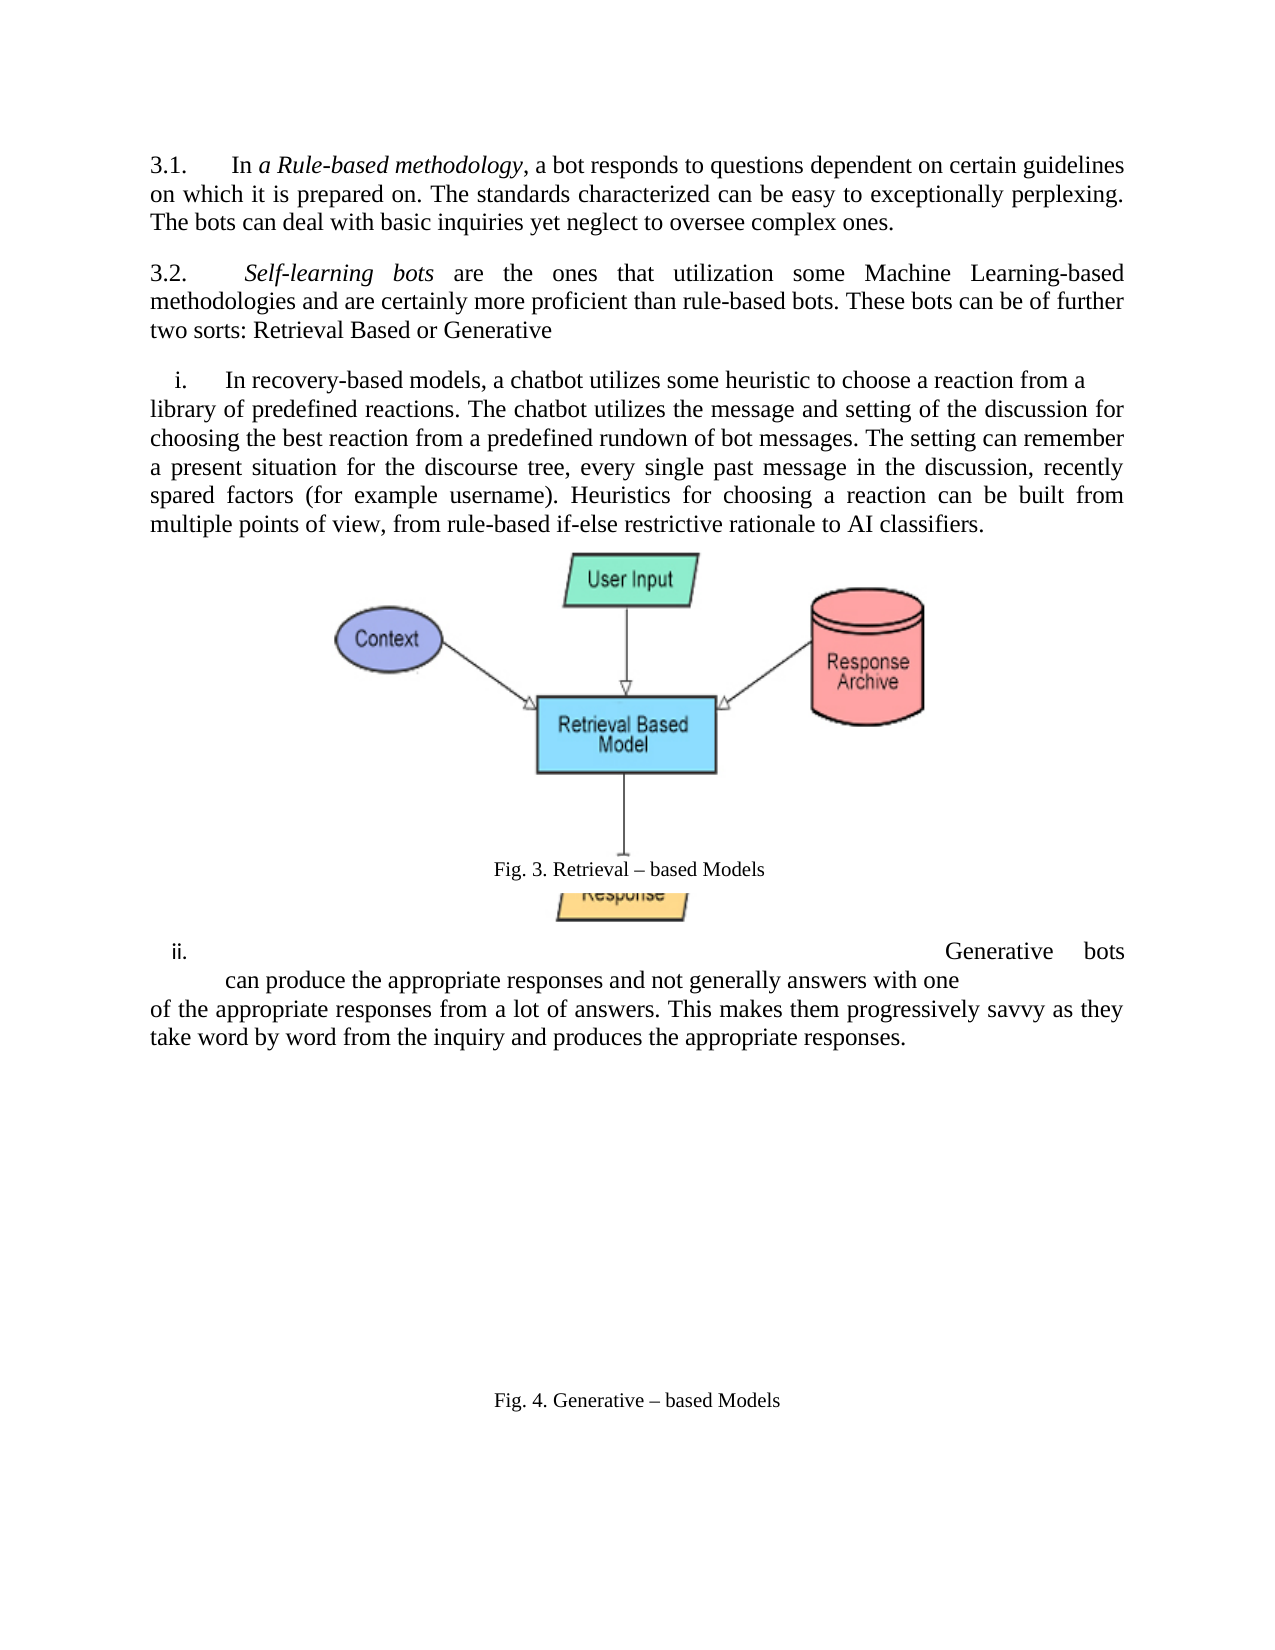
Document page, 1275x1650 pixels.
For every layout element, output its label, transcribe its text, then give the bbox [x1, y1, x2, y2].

list In recovery-based models, a chatbot utilizes some heuristic to choose a reaction from a [187, 365, 1125, 394]
text 3.1. In a Rule-based methodology, a bot responds to questions dependent on certain guidelines on which it is prepared on. The standards characterized can be easy to exceptionally perplexing. The bots can deal with basic inquiries yet neglect to oversee complex ones. [150, 150, 1125, 236]
text library of predefined reactions. The chatbot utilizes the message and setting of the discussion for choosing the best reaction from a predefined rundown of bot messages. The setting can remember a present situation for the discourse tree, every single past message in the discussion, recently spared factors (for example username). Heuristics for choosing a reaction can be built from multiple points of view, from rule-based if-else restrictive rationale to AI classifiers. [150, 394, 1125, 538]
text 3.2. Self-learning bots are the ones that utilization some Machine Learning-based methodologies and are certainly more proficient than rule-based bots. These bots can be of further two sorts: Retrieval Based or Generative [150, 258, 1125, 344]
picture [330, 550, 927, 922]
text of the appropriate responses from a lot of answers. This makes them progressively savvy as they take word by word from the inquiry and produces the appropriate responses. [150, 994, 1125, 1051]
list Generative bots can produce the appropriate responses and not generally answers with one [187, 936, 1125, 994]
